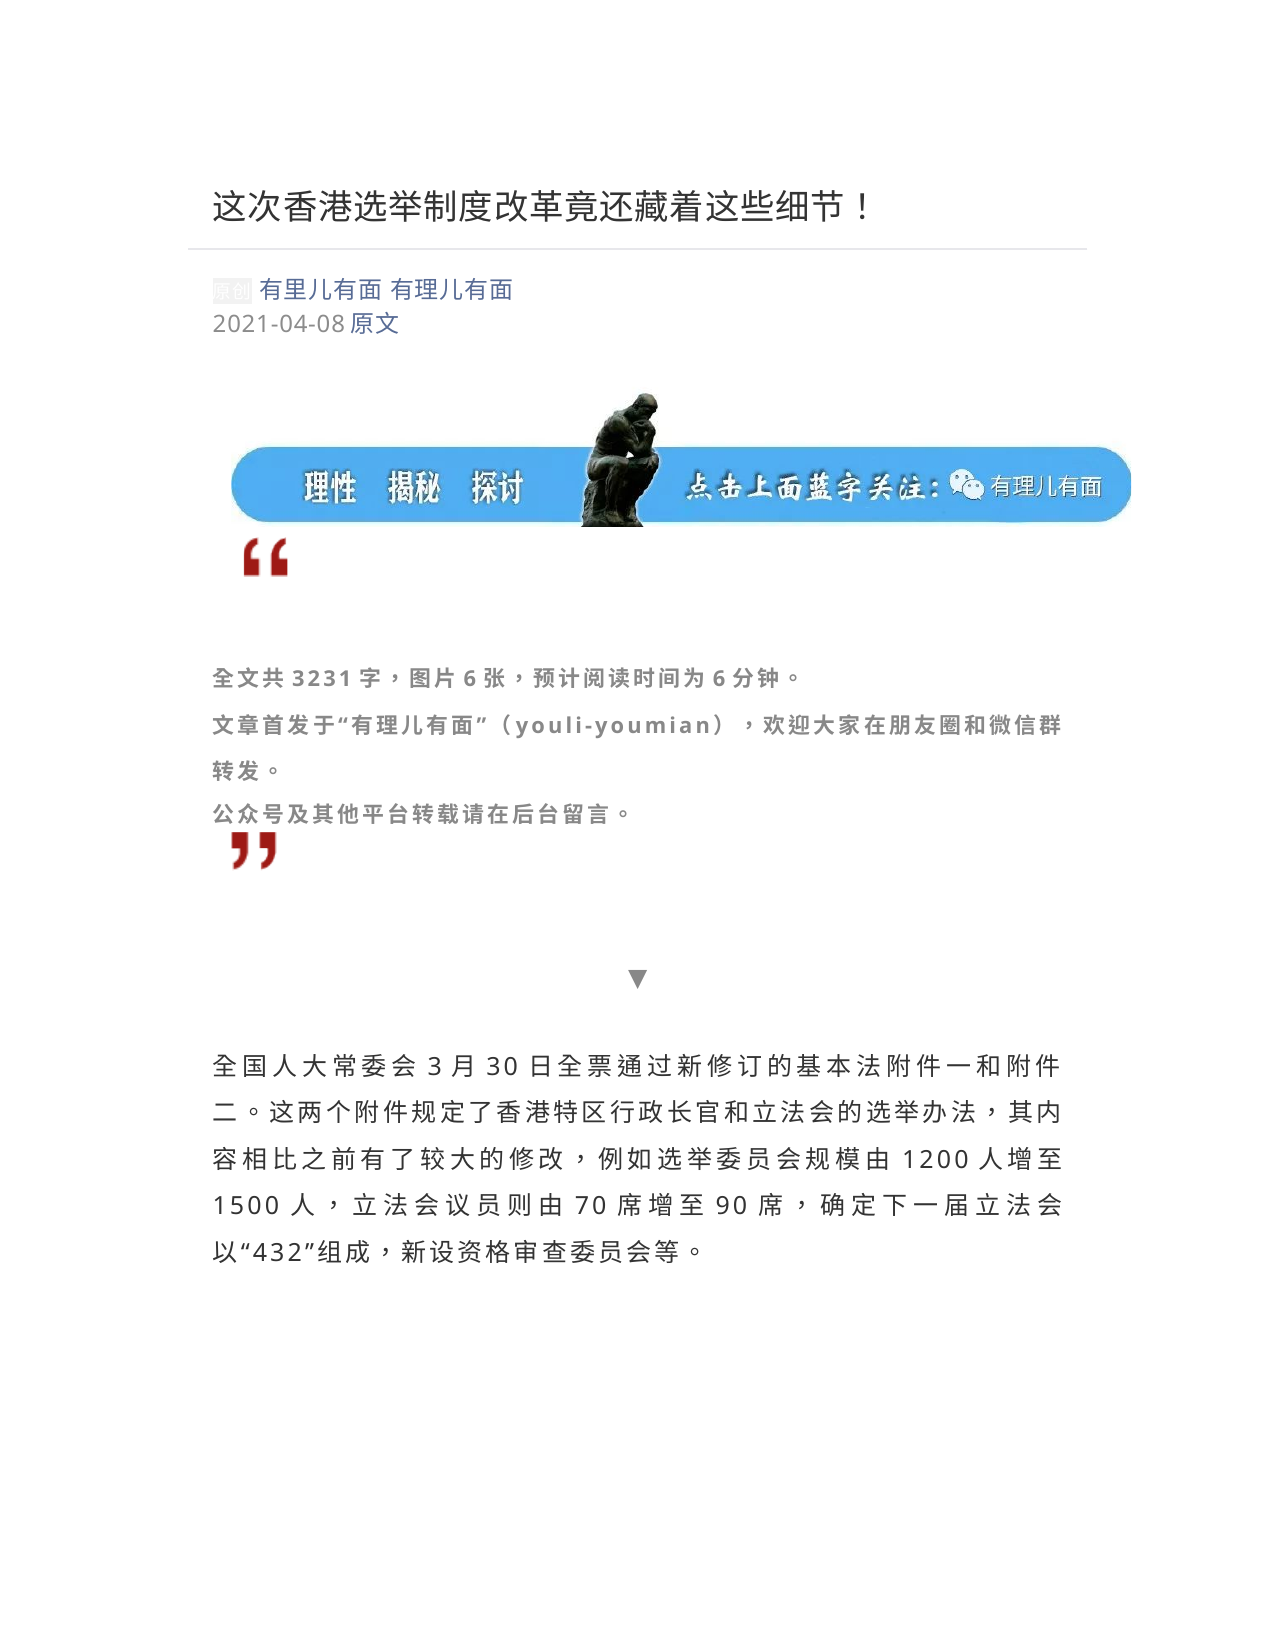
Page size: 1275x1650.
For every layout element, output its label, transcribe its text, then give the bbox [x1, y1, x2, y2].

text 2021-04-08原文 发表于 [212, 306, 1062, 340]
title 这次香港选举制度改革竟还藏着这些细节！ [187, 150, 1087, 250]
text 公众号及其他平台转载请在后台留言。 [212, 786, 1062, 828]
picture [243, 537, 288, 577]
list 原创 有里儿有面 有理儿有面 [212, 272, 1062, 306]
text 全国人大常委会3月30日全票通过新修订的基本法附件一和附件二。这两个附件规定了香港特区行政长官和立法会的选举办法，其内容相比之前有了较大的修改，例如选举委员会规模由1200人增至1500人，立法会议员则由70席增至90席，确定下一届立法会以“432”组成，新设资格审查委员会等。 [212, 1036, 1062, 1268]
text 全文共3231字，图片6张，预计阅读时间为6分钟。 [212, 651, 1062, 693]
text ▼ [212, 953, 1062, 993]
picture [231, 832, 277, 871]
picture [231, 374, 1132, 527]
text 文章首发于“有理儿有面”（youli-youmian），欢迎大家在朋友圈和微信群转发。 [212, 693, 1062, 786]
